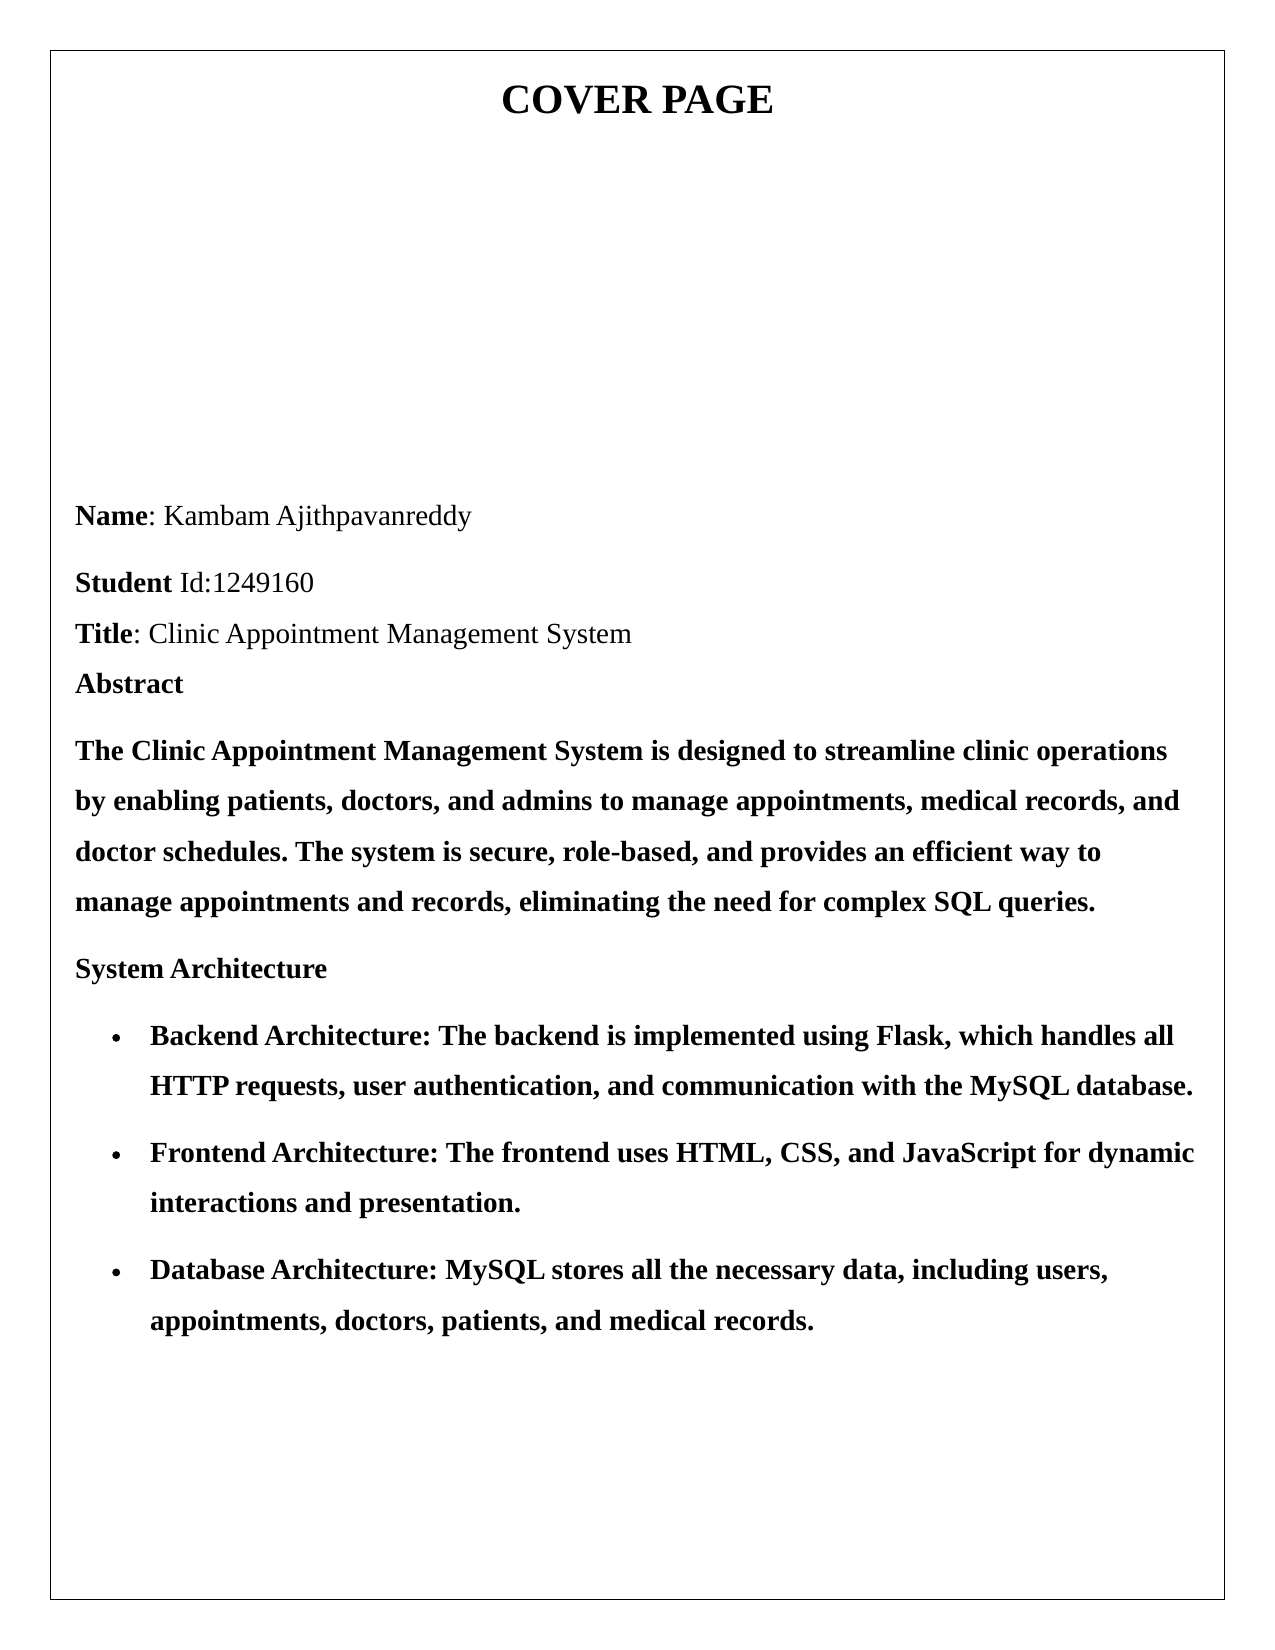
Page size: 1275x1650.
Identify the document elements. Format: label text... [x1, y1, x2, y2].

text Student Id:1249160 Title: Clinic Appointment Management System Abstract [75, 565, 1200, 699]
list Database Architecture: MySQL stores all the necessary data, including users, appointments, doctors, patients, and medical records. [112, 1252, 1200, 1336]
list Backend Architecture: The backend is implemented using Flask, which handles all HTTP requests, user authentication, and communication with the MySQL database. [112, 1018, 1200, 1102]
list Frontend Architecture: The frontend uses HTML, CSS, and JavaScript for dynamic interactions and presentation. [112, 1135, 1200, 1219]
text Name: Kambam Ajithpavanreddy [75, 498, 1200, 532]
text The Clinic Appointment Management System is designed to streamline clinic operations by enabling patients, doctors, and admins to manage appointments, medical records, and doctor schedules. The system is secure, role-based, and provides an efficient way to manage appointments and records, eliminating the need for complex SQL queries. [75, 733, 1200, 917]
text System Architecture [75, 951, 1200, 984]
text COVER PAGE [75, 75, 1200, 123]
